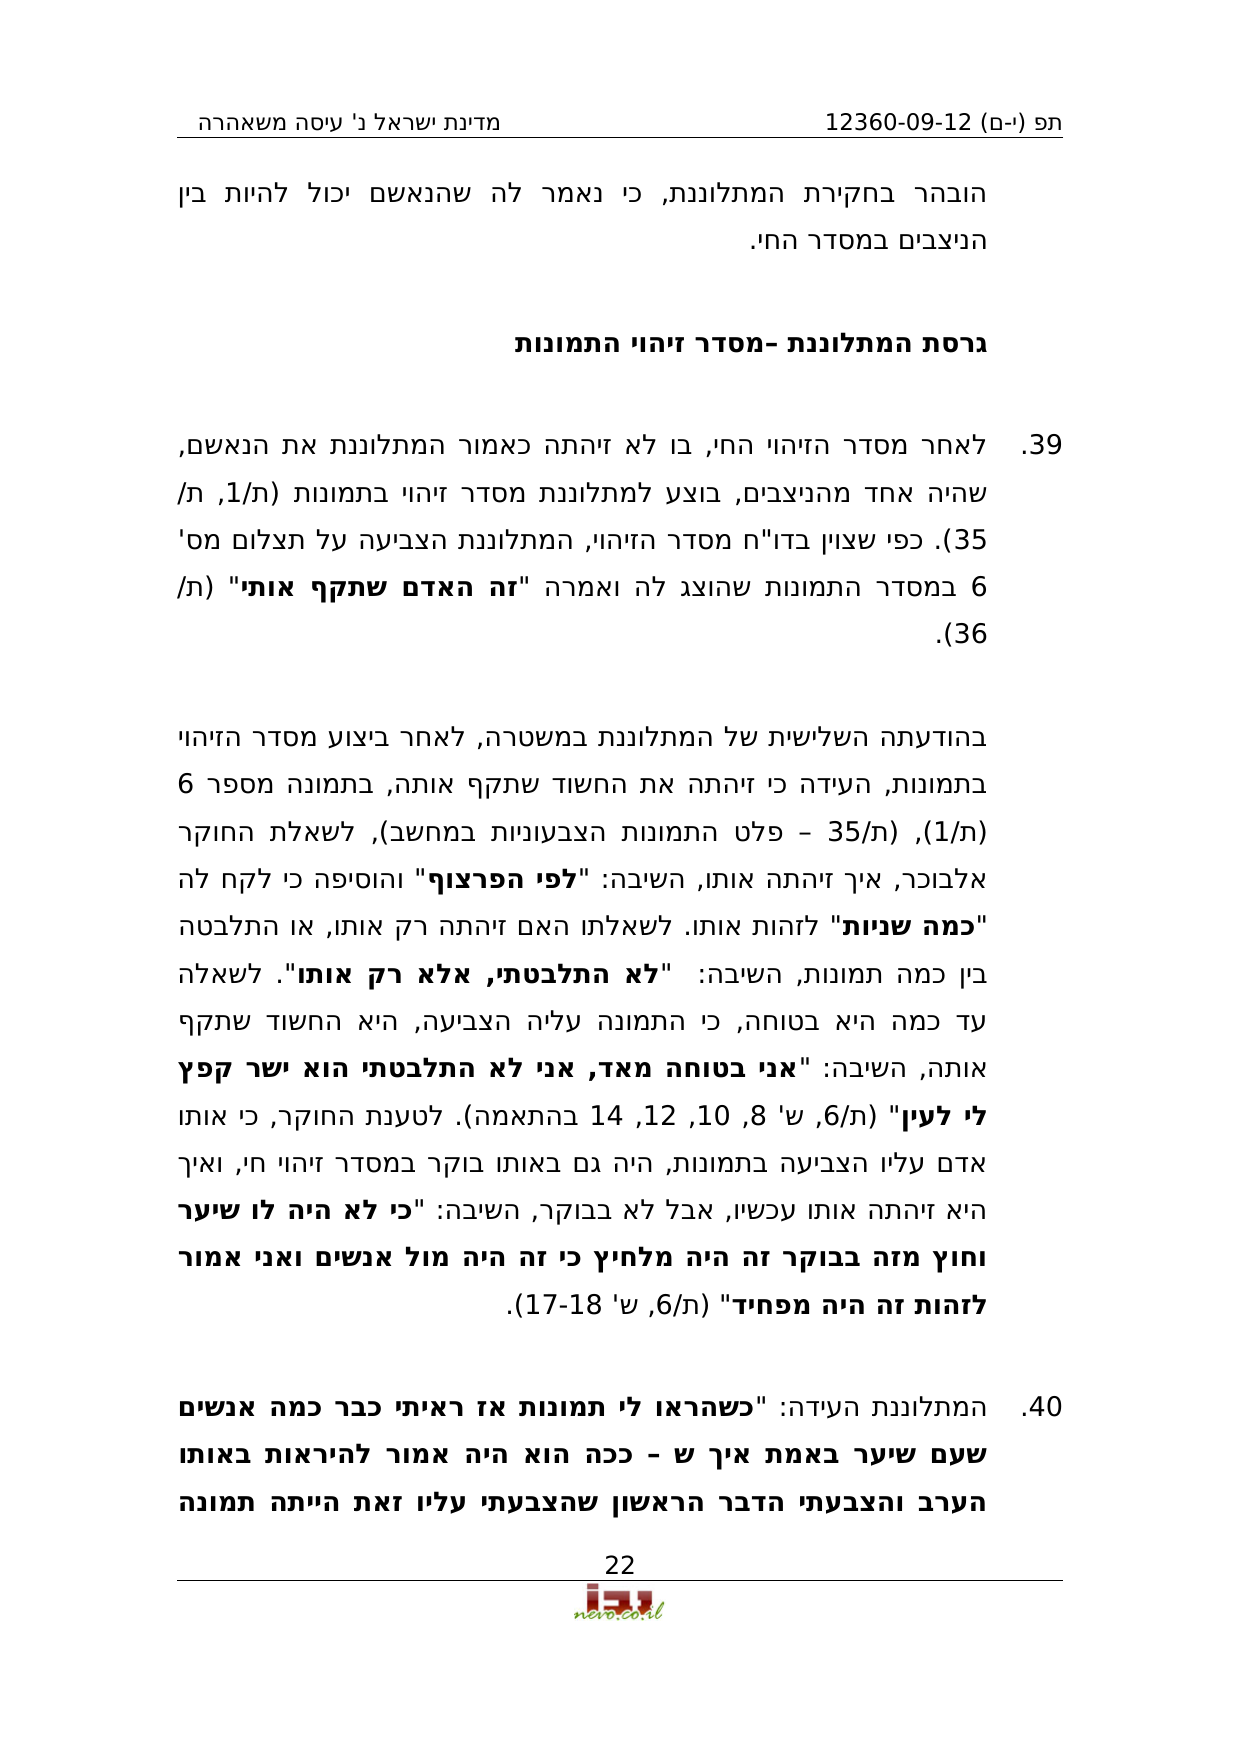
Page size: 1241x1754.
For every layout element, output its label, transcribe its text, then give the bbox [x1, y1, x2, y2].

picture [574, 1583, 666, 1621]
text בהודעתה השלישית של המתלוננת במשטרה, לאחר ביצוע מסדר הזיהוי בתמונות, העידה כי זיהתה את החשוד שתקף אותה, בתמונה מספר 6 (ת/1), (ת/35 – פלט התמונות הצבעוניות במחשב), לשאלת החוקר אלבוכר, איך זיהתה אותו, השיבה: "לפי הפרצוף" והוסיפה כי לקח לה "כמה שניות" לזהות אותו. לשאלתו האם זיהתה רק אותו, או התלבטה בין כמה תמונות, השיבה: "לא התלבטתי, אלא רק אותו". לשאלה עד כמה היא בטוחה, כי התמונה עליה הצביעה, היא החשוד שתקף אותה, השיבה: "אני בטוחה מאד, אני לא התלבטתי הוא ישר קפץ לי לעין" (ת/6, ש' 8, 10, 12, 14 בהתאמה). לטענת החוקר, כי אותו אדם עליו הצביעה בתמונות, היה גם באותו בוקר במסדר זיהוי חי, ואיך היא זיהתה אותו עכשיו, אבל לא בבוקר, השיבה: "כי לא היה לו שיער וחוץ מזה בבוקר זה היה מלחיץ כי זה היה מול אנשים ואני אמור לזהות זה היה מפחיד" (ת/6, ש' 17-18). [177, 721, 988, 1321]
text 39. לאחר מסדר הזיהוי החי, בו לא זיהתה כאמור המתלוננת את הנאשם, שהיה אחד מהניצבים, בוצע למתלוננת מסדר זיהוי בתמונות (ת/1, ת/35). כפי שצוין בדו"ח מסדר הזיהוי, המתלוננת הצביעה על תצלום מס' 6 במסדר התמונות שהוצג לה ואמרה "זה האדם שתקף אותי" (ת/36). [177, 430, 1063, 650]
text גרסת המתלוננת –מסדר זיהוי התמונות [177, 327, 1063, 359]
